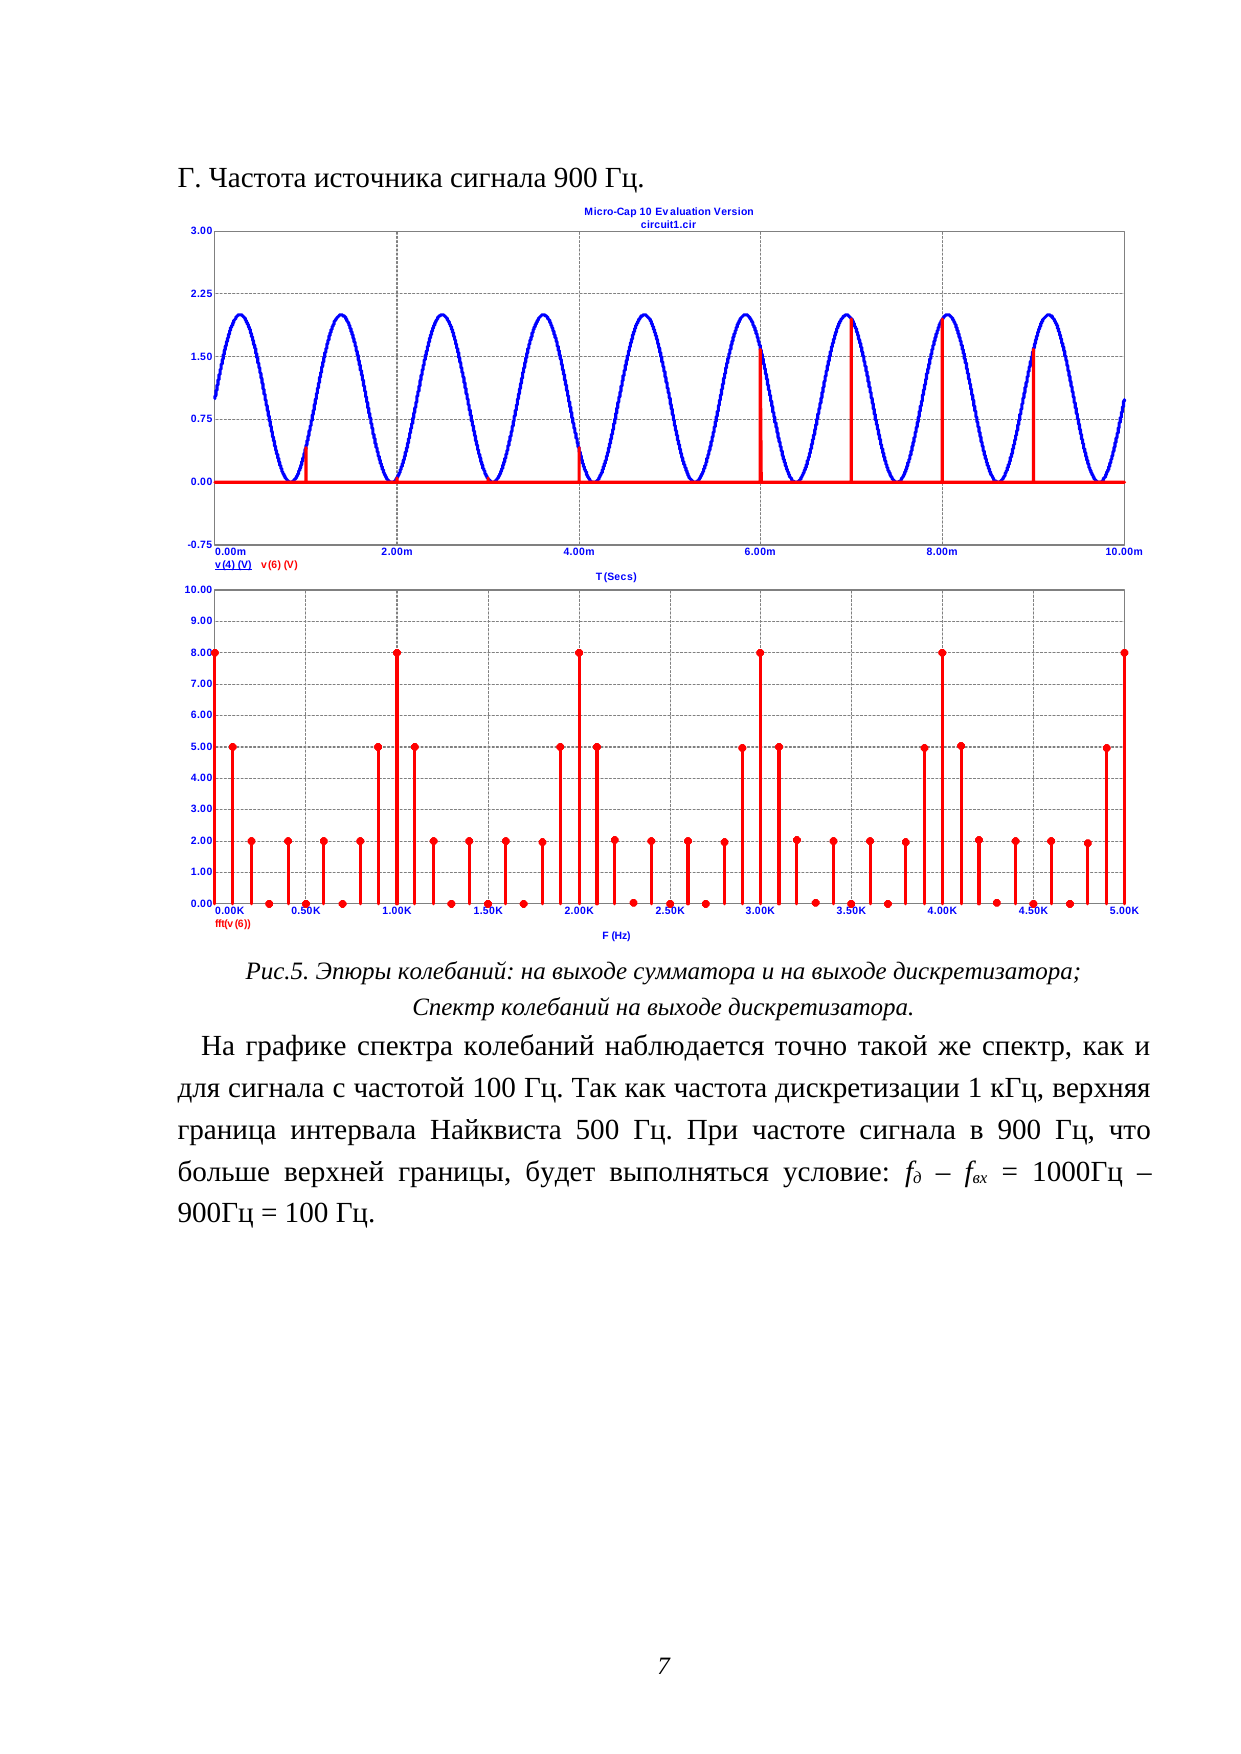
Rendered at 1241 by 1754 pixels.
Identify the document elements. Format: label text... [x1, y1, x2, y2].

text Г. Частота источника сигнала 900 Гц. [177, 160, 1152, 193]
text Спектр колебаний на выходе дискретизатора. [177, 992, 1152, 1021]
text На графике спектра колебаний наблюдается точно такой же спектр, как и для сигнала с частотой 100 Гц. Так как частота дискретизации 1 кГц, верхняя граница интервала Найквиста 500 Гц. При частоте сигнала в 900 Гц, что больше верхней границы, будет выполняться условие: fд – fвх = 1000Гц – 900Гц = 100 Гц. [177, 1028, 1152, 1229]
text Рис.5. Эпюры колебаний: на выходе сумматора и на выходе дискретизатора; [177, 956, 1152, 985]
